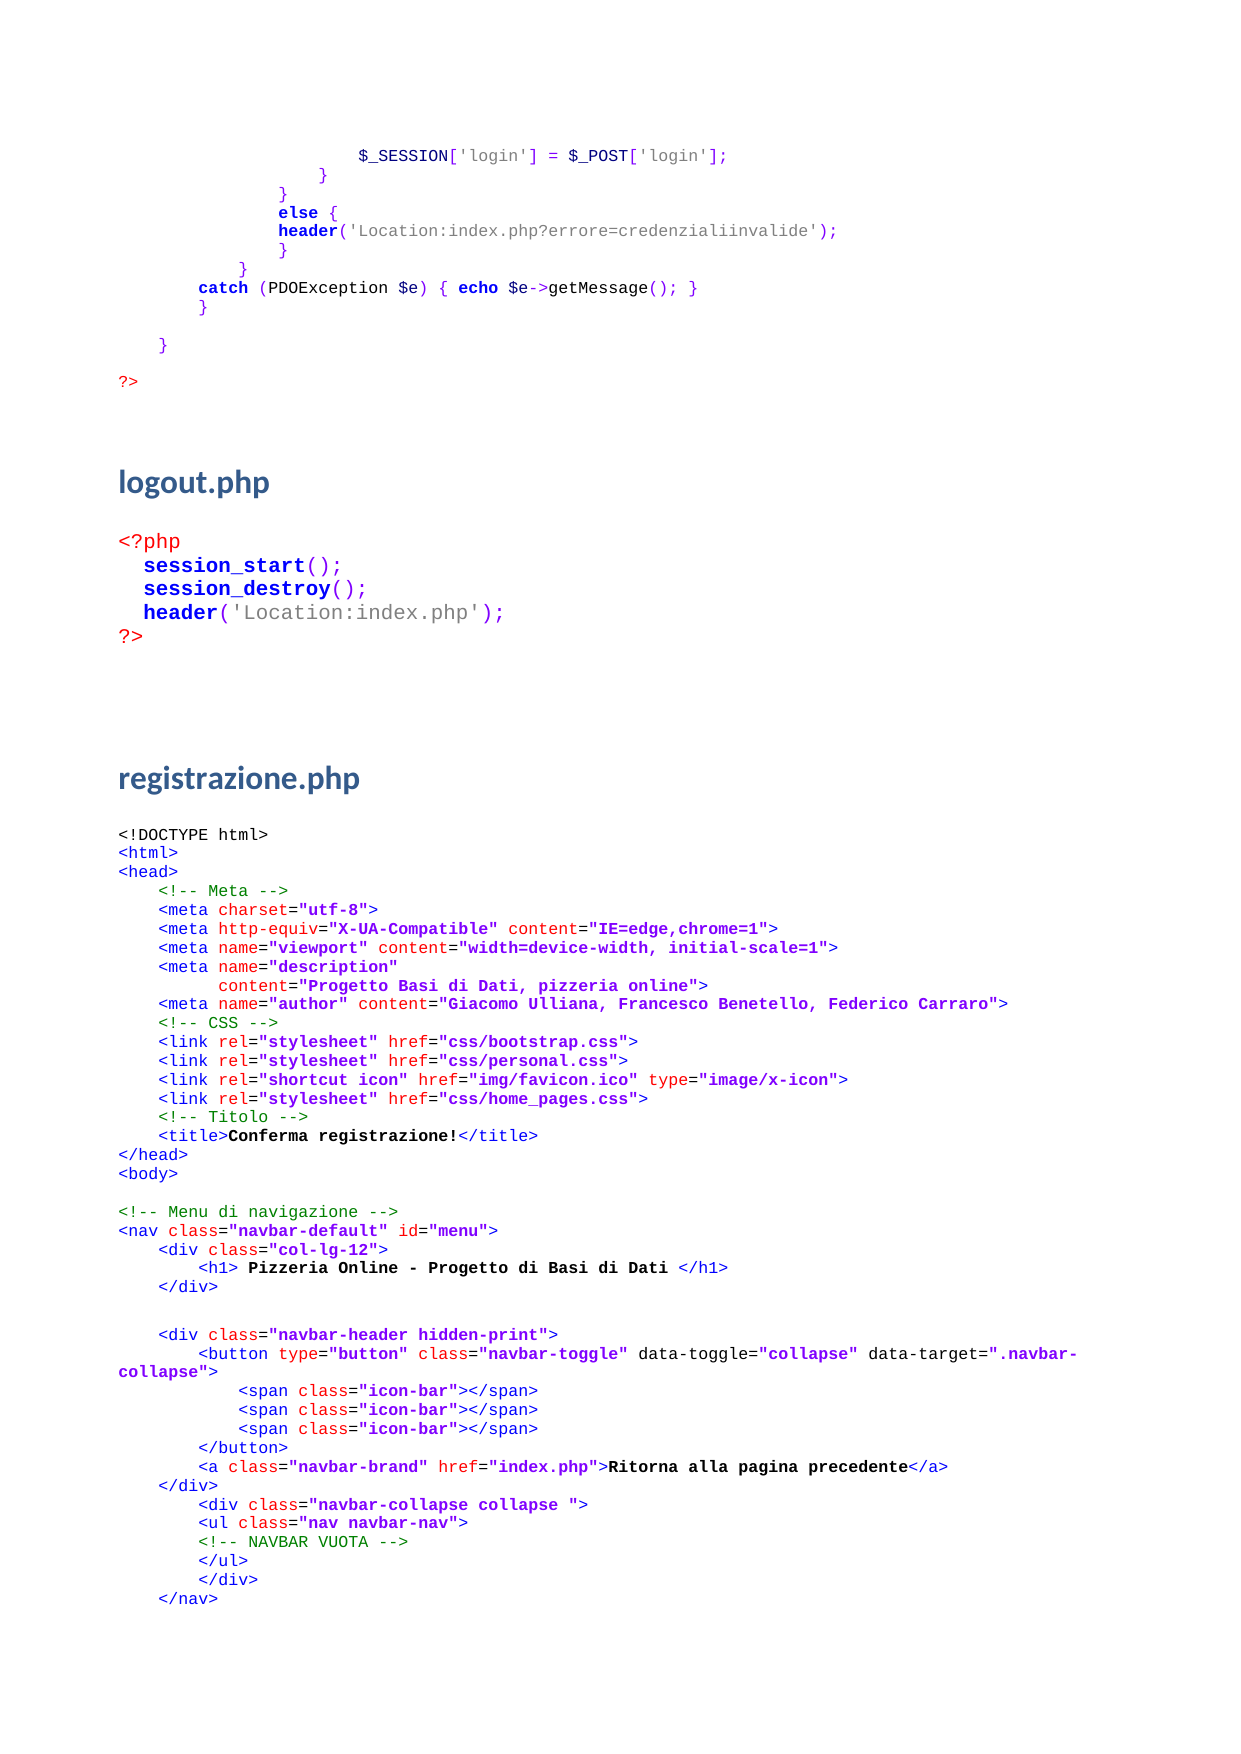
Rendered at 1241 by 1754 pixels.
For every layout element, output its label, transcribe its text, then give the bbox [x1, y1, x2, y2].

text <!-- Menu di navigazione --> [118, 1203, 1122, 1222]
text </nav> [118, 1590, 1122, 1609]
text </ul> [118, 1553, 1122, 1571]
text ?> [118, 374, 1122, 393]
text <span class="icon-bar"></span> [118, 1402, 1122, 1421]
text <meta name="description" [118, 958, 1122, 977]
text $_SESSION['login'] = $_POST['login']; [118, 148, 1122, 166]
text <meta http-equiv="X-UA-Compatible" content="IE=edge,chrome=1"> [118, 921, 1122, 939]
text <link rel="shortcut icon" href="img/favicon.ico" type="image/x-icon"> [118, 1071, 1122, 1090]
text } [118, 166, 1122, 185]
text </head> [118, 1147, 1122, 1166]
text <link rel="stylesheet" href="css/personal.css"> [118, 1052, 1122, 1071]
text content="Progetto Basi di Dati, pizzeria online"> [118, 977, 1122, 996]
text } [118, 336, 1122, 355]
text catch (PDOException $e) { echo $e->getMessage(); } [118, 279, 1122, 298]
text } [118, 185, 1122, 204]
text <html> [118, 845, 1122, 864]
text ?> [118, 626, 1122, 649]
text <span class="icon-bar"></span> [118, 1421, 1122, 1439]
text <head> [118, 864, 1122, 883]
subtitle logout.php [118, 462, 1122, 502]
text <span class="icon-bar"></span> [118, 1383, 1122, 1402]
text <!-- Meta --> [118, 883, 1122, 902]
text } [118, 242, 1122, 261]
text <!-- NAVBAR VUOTA --> [118, 1534, 1122, 1553]
text <a class="navbar-brand" href="index.php">Ritorna alla pagina precedente</a> [118, 1458, 1122, 1477]
text } [118, 261, 1122, 279]
text <h1> Pizzeria Online - Progetto di Basi di Dati </h1> [118, 1260, 1122, 1279]
text <meta name="author" content="Giacomo Ulliana, Francesco Benetello, Federico Carraro"> [118, 996, 1122, 1015]
text </div> [118, 1279, 1122, 1298]
subtitle registrazione.php [118, 757, 1122, 797]
text </div> [118, 1477, 1122, 1496]
text <div class="col-lg-12"> [118, 1241, 1122, 1260]
text <?php [118, 531, 1122, 555]
text <link rel="stylesheet" href="css/bootstrap.css"> [118, 1034, 1122, 1052]
text </div> [118, 1571, 1122, 1590]
text header('Location:index.php?errore=credenzialiinvalide'); [118, 223, 1122, 242]
text <button type="button" class="navbar-toggle" data-toggle="collapse" data-target=".navbar-collapse"> [118, 1345, 1122, 1383]
text session_destroy(); [118, 578, 1122, 602]
text </button> [118, 1439, 1122, 1458]
text <!-- CSS --> [118, 1015, 1122, 1034]
text <body> [118, 1166, 1122, 1184]
text <title>Conferma registrazione!</title> [118, 1128, 1122, 1147]
text <ul class="nav navbar-nav"> [118, 1515, 1122, 1534]
text <!DOCTYPE html> [118, 826, 1122, 845]
text <div class="navbar-header hidden-print"> [118, 1326, 1122, 1345]
text <meta charset="utf-8"> [118, 902, 1122, 921]
text else { [118, 204, 1122, 223]
text <meta name="viewport" content="width=device-width, initial-scale=1"> [118, 939, 1122, 958]
text <div class="navbar-collapse collapse "> [118, 1496, 1122, 1515]
text session_start(); [118, 555, 1122, 578]
text <link rel="stylesheet" href="css/home_pages.css"> [118, 1090, 1122, 1109]
text } [118, 298, 1122, 317]
text <!-- Titolo --> [118, 1109, 1122, 1128]
text <nav class="navbar-default" id="menu"> [118, 1222, 1122, 1241]
text header('Location:index.php'); [118, 602, 1122, 626]
